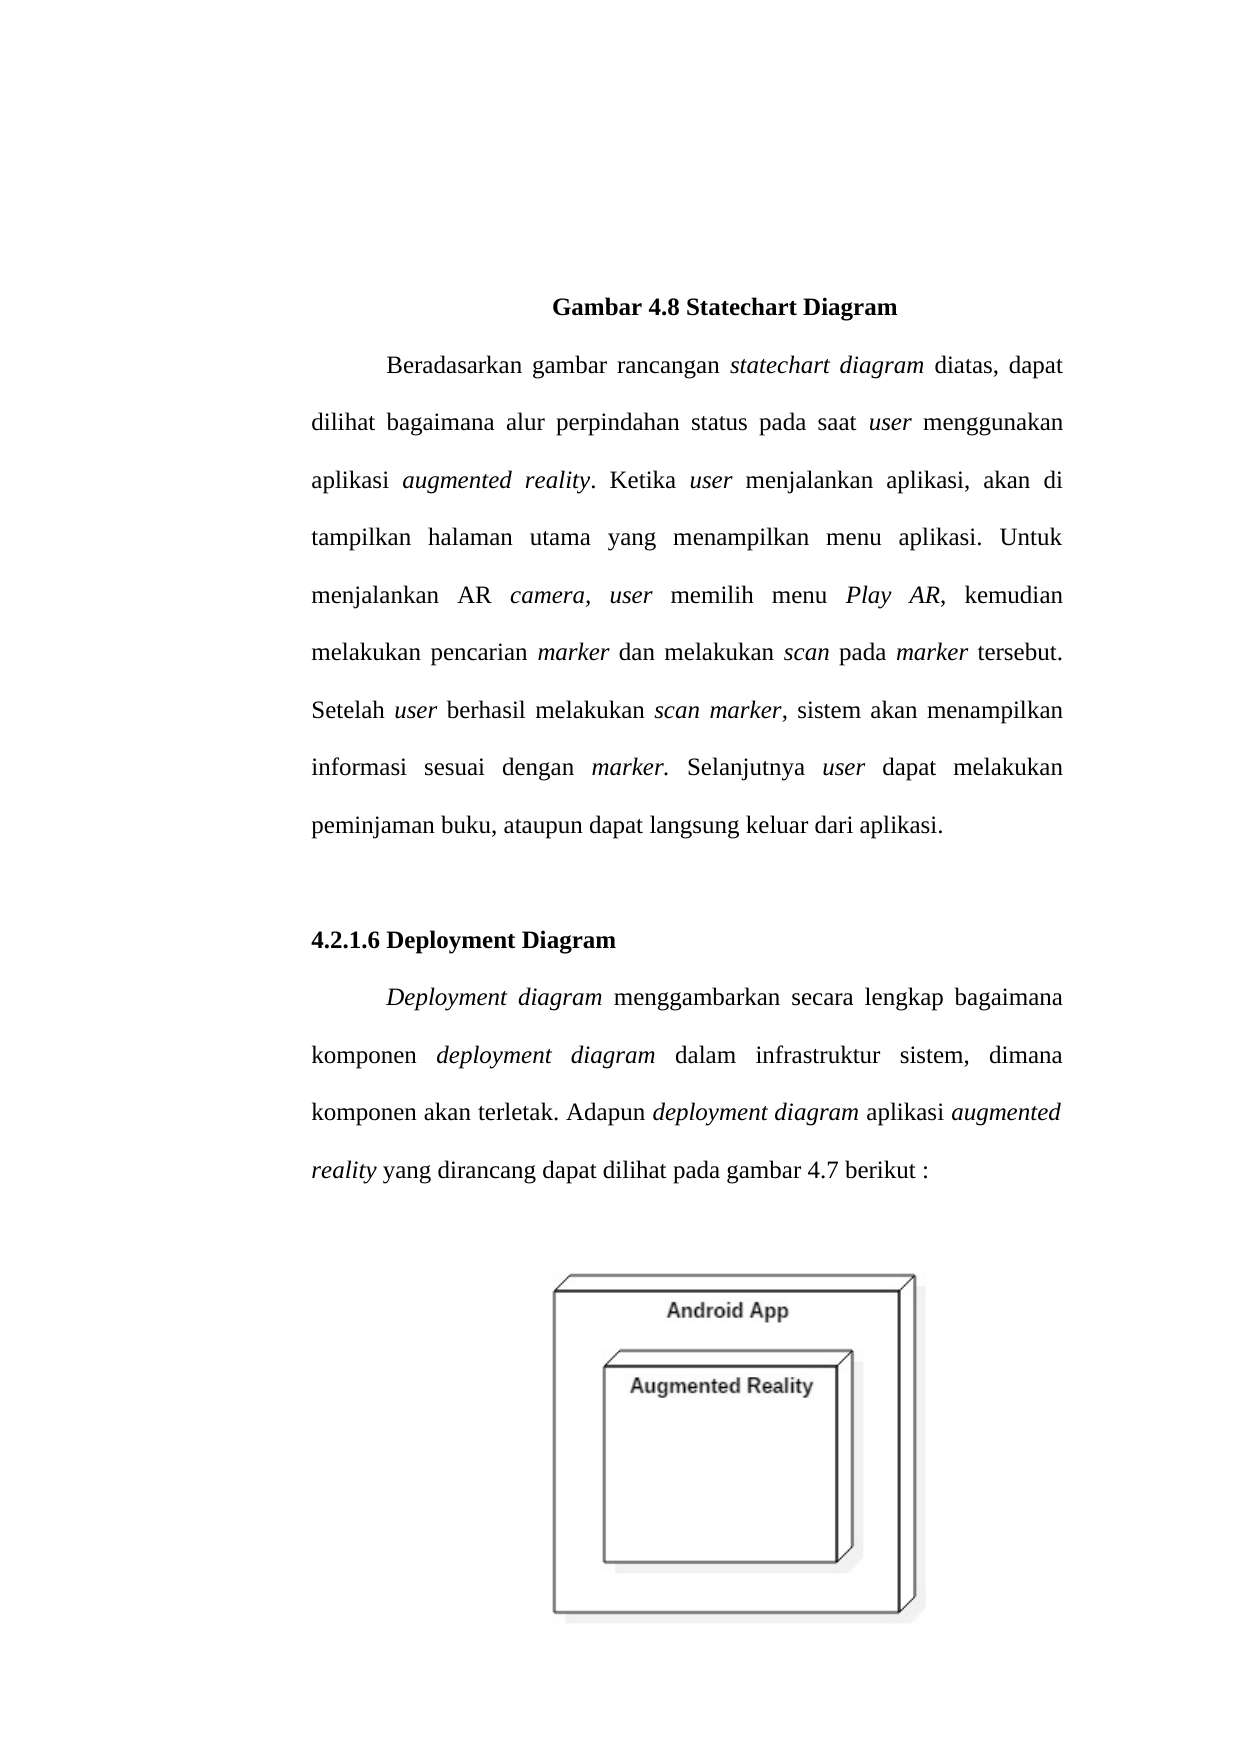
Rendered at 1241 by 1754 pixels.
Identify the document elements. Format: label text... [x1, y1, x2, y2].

text 4.2.1.6 Deployment Diagram [236, 925, 1063, 953]
text Deployment diagram menggambarkan secara lengkap bagaimana komponen deployment diagram dalam infrastruktur sistem, dimana komponen akan terletak. Adapun deployment diagram aplikasi augmented reality yang dirancang dapat dilihat pada gambar 4.7 berikut : [311, 982, 1063, 1183]
text Gambar 4.8 Statechart Diagram [311, 292, 1063, 321]
picture [539, 1260, 958, 1644]
text Beradasarkan gambar rancangan statechart diagram diatas, dapat dilihat bagaimana alur perpindahan status pada saat user menggunakan aplikasi augmented reality. Ketika user menjalankan aplikasi, akan di tampilkan halaman utama yang menampilkan menu aplikasi. Untuk menjalankan AR camera, user memilih menu Play AR, kemudian melakukan pencarian marker dan melakukan scan pada marker tersebut. Setelah user berhasil melakukan scan marker, sistem akan menampilkan informasi sesuai dengan marker. Selanjutnya user dapat melakukan peminjaman buku, ataupun dapat langsung keluar dari aplikasi. [311, 350, 1063, 838]
